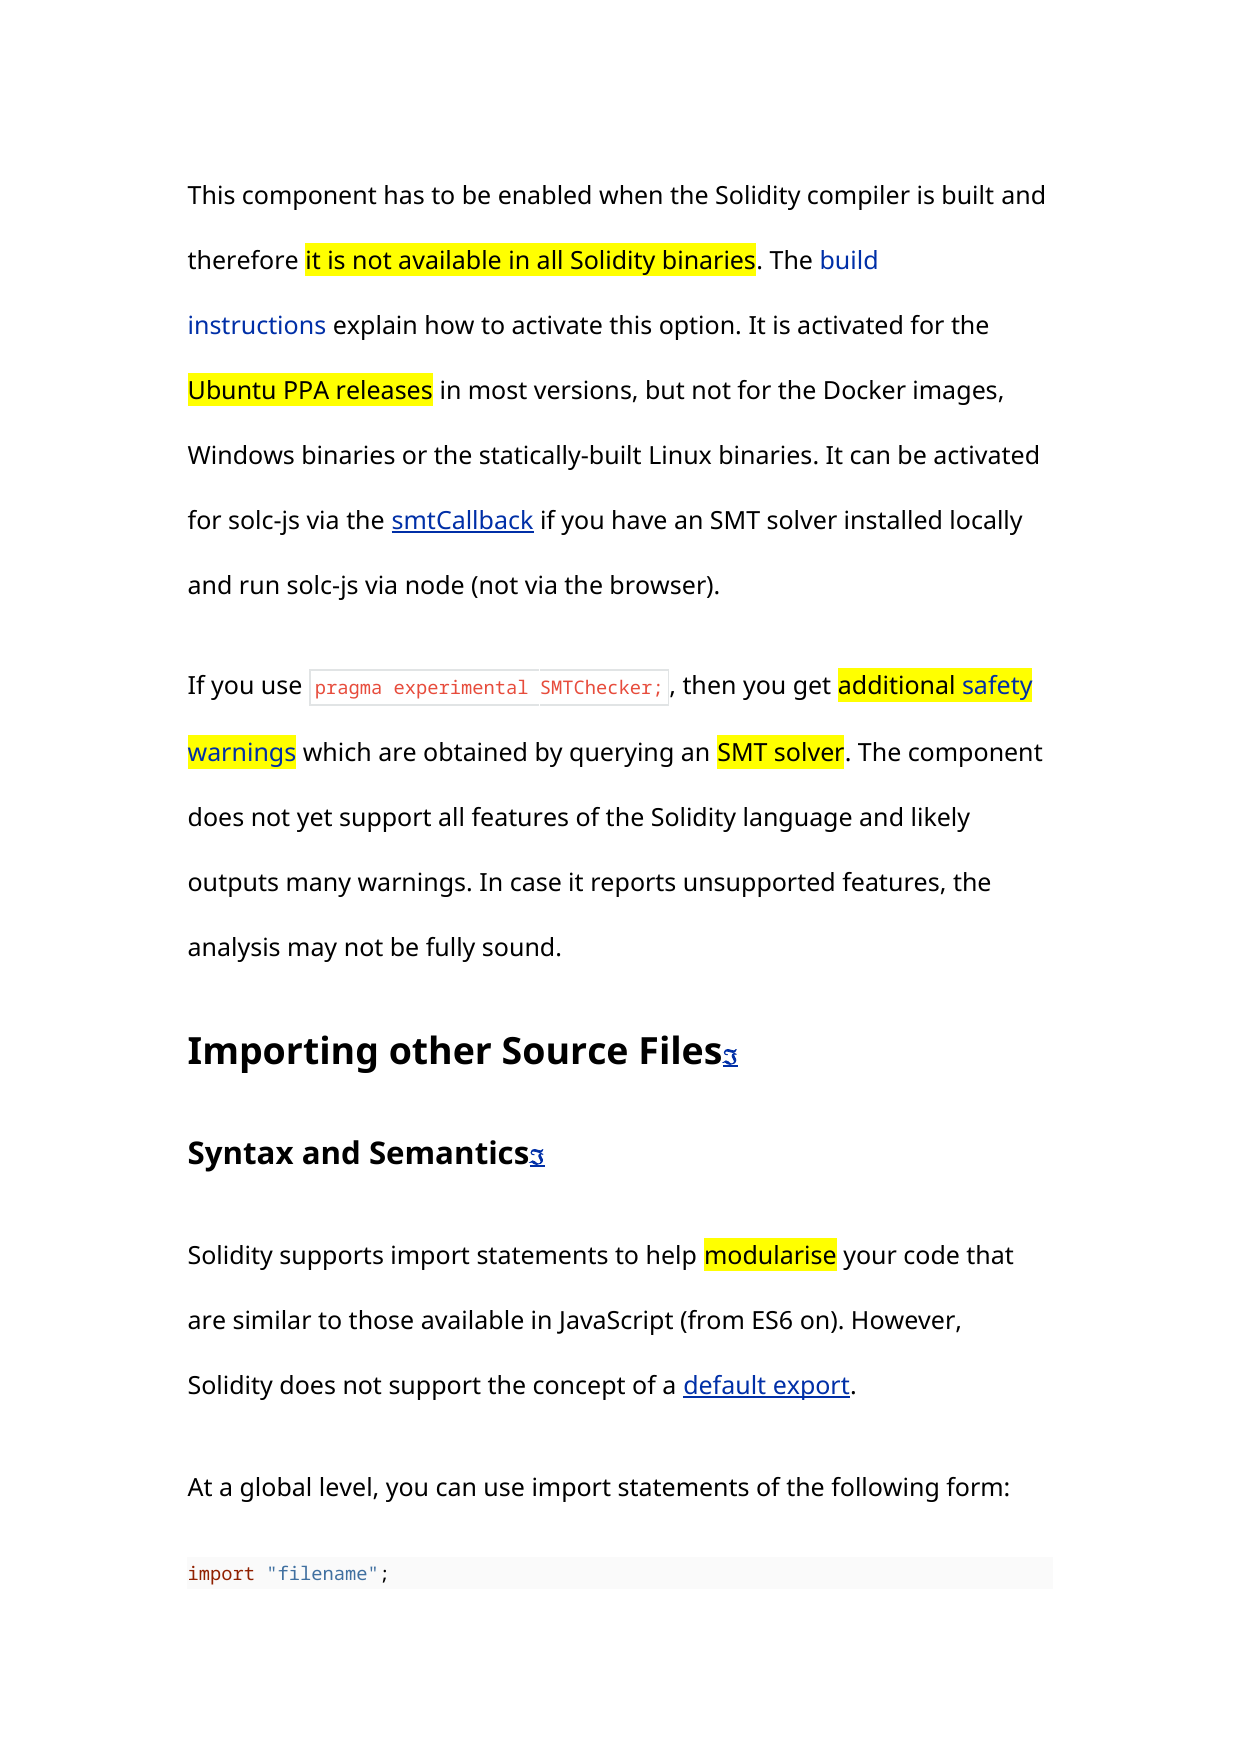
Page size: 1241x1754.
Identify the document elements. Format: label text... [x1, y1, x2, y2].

text If you use pragma experimental SMTChecker;, then you get additional safety warnings which are obtained by querying an SMT solver. The component does not yet support all features of the Solidity language and likely outputs many warnings. In case it reports unsupported features, the analysis may not be fully sound. [187, 654, 1053, 979]
text Syntax and Semantics [187, 1119, 1053, 1184]
text import "filename"; [187, 1557, 1053, 1589]
text At a global level, you can use import statements of the following form: [187, 1454, 1053, 1519]
text Solidity supports import statements to help modularise your code that are similar to those available in JavaScript (from ES6 on). However, Solidity does not support the concept of a default export. [187, 1222, 1053, 1417]
text This component has to be enabled when the Solidity compiler is built and therefore it is not available in all Solidity binaries. The build instructions explain how to activate this option. It is activated for the Ubuntu PPA releases in most versions, but not for the Docker images, Windows binaries or the statically-built Linux binaries. It can be activated for solc-js via the smtCallback if you have an SMT solver installed locally and run solc-js via node (not via the browser). [187, 162, 1053, 617]
text Importing other Source Files [187, 1017, 1053, 1082]
